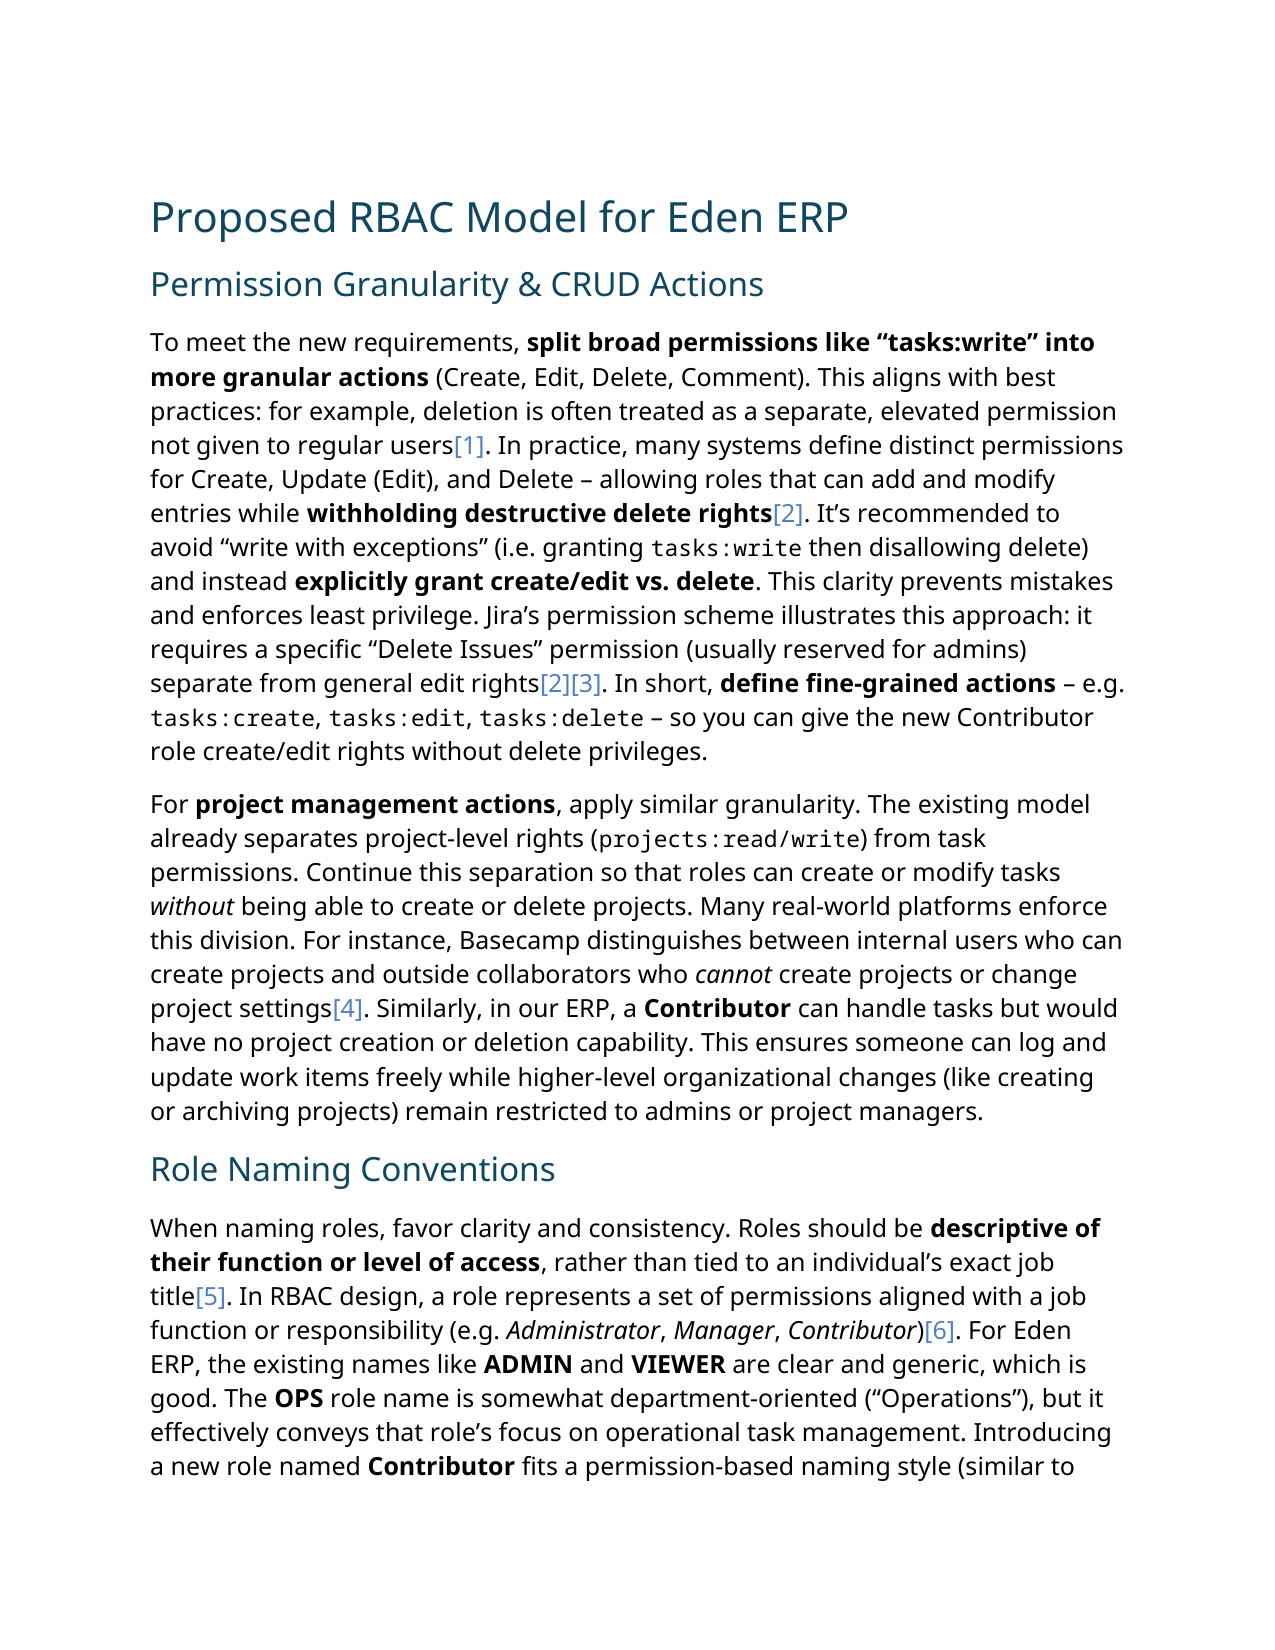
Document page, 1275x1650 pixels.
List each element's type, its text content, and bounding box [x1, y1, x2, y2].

subtitle Proposed RBAC Model for Eden ERP [150, 187, 1125, 244]
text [150, 1210, 1125, 1483]
subtitle Permission Granularity & CRUD Actions [150, 261, 1125, 306]
subtitle Role Naming Conventions [150, 1146, 1125, 1191]
text For project management actions, apply similar granularity. The existing model already separates project-level rights (projects:read/write) from task permissions. Continue this separation so that roles can create or modify tasks without being able to create or delete projects. Many real-world platforms enforce this division. For instance, Basecamp distinguishes between internal users who can create projects and outside collaborators who cannot create projects or change project settings[4]. Similarly, in our ERP, a Contributor can handle tasks but would have no project creation or deletion capability. This ensures someone can log and update work items freely while higher-level organizational changes (like creating or archiving projects) remain restricted to admins or project managers. [150, 787, 1125, 1127]
text To meet the new requirements, split broad permissions like “tasks:write” into more granular actions (Create, Edit, Delete, Comment). This aligns with best practices: for example, deletion is often treated as a separate, elevated permission not given to regular users[1]. In practice, many systems define distinct permissions for Create, Update (Edit), and Delete – allowing roles that can add and modify entries while withholding destructive delete rights[2]. It’s recommended to avoid “write with exceptions” (i.e. granting tasks:write then disallowing delete) and instead explicitly grant create/edit vs. delete. This clarity prevents mistakes and enforces least privilege. Jira’s permission scheme illustrates this approach: it requires a specific “Delete Issues” permission (usually reserved for admins) separate from general edit rights[2][3]. In short, define fine-grained actions – e.g. tasks:create, tasks:edit, tasks:delete – so you can give the new Contributor role create/edit rights without delete privileges. [150, 325, 1125, 768]
